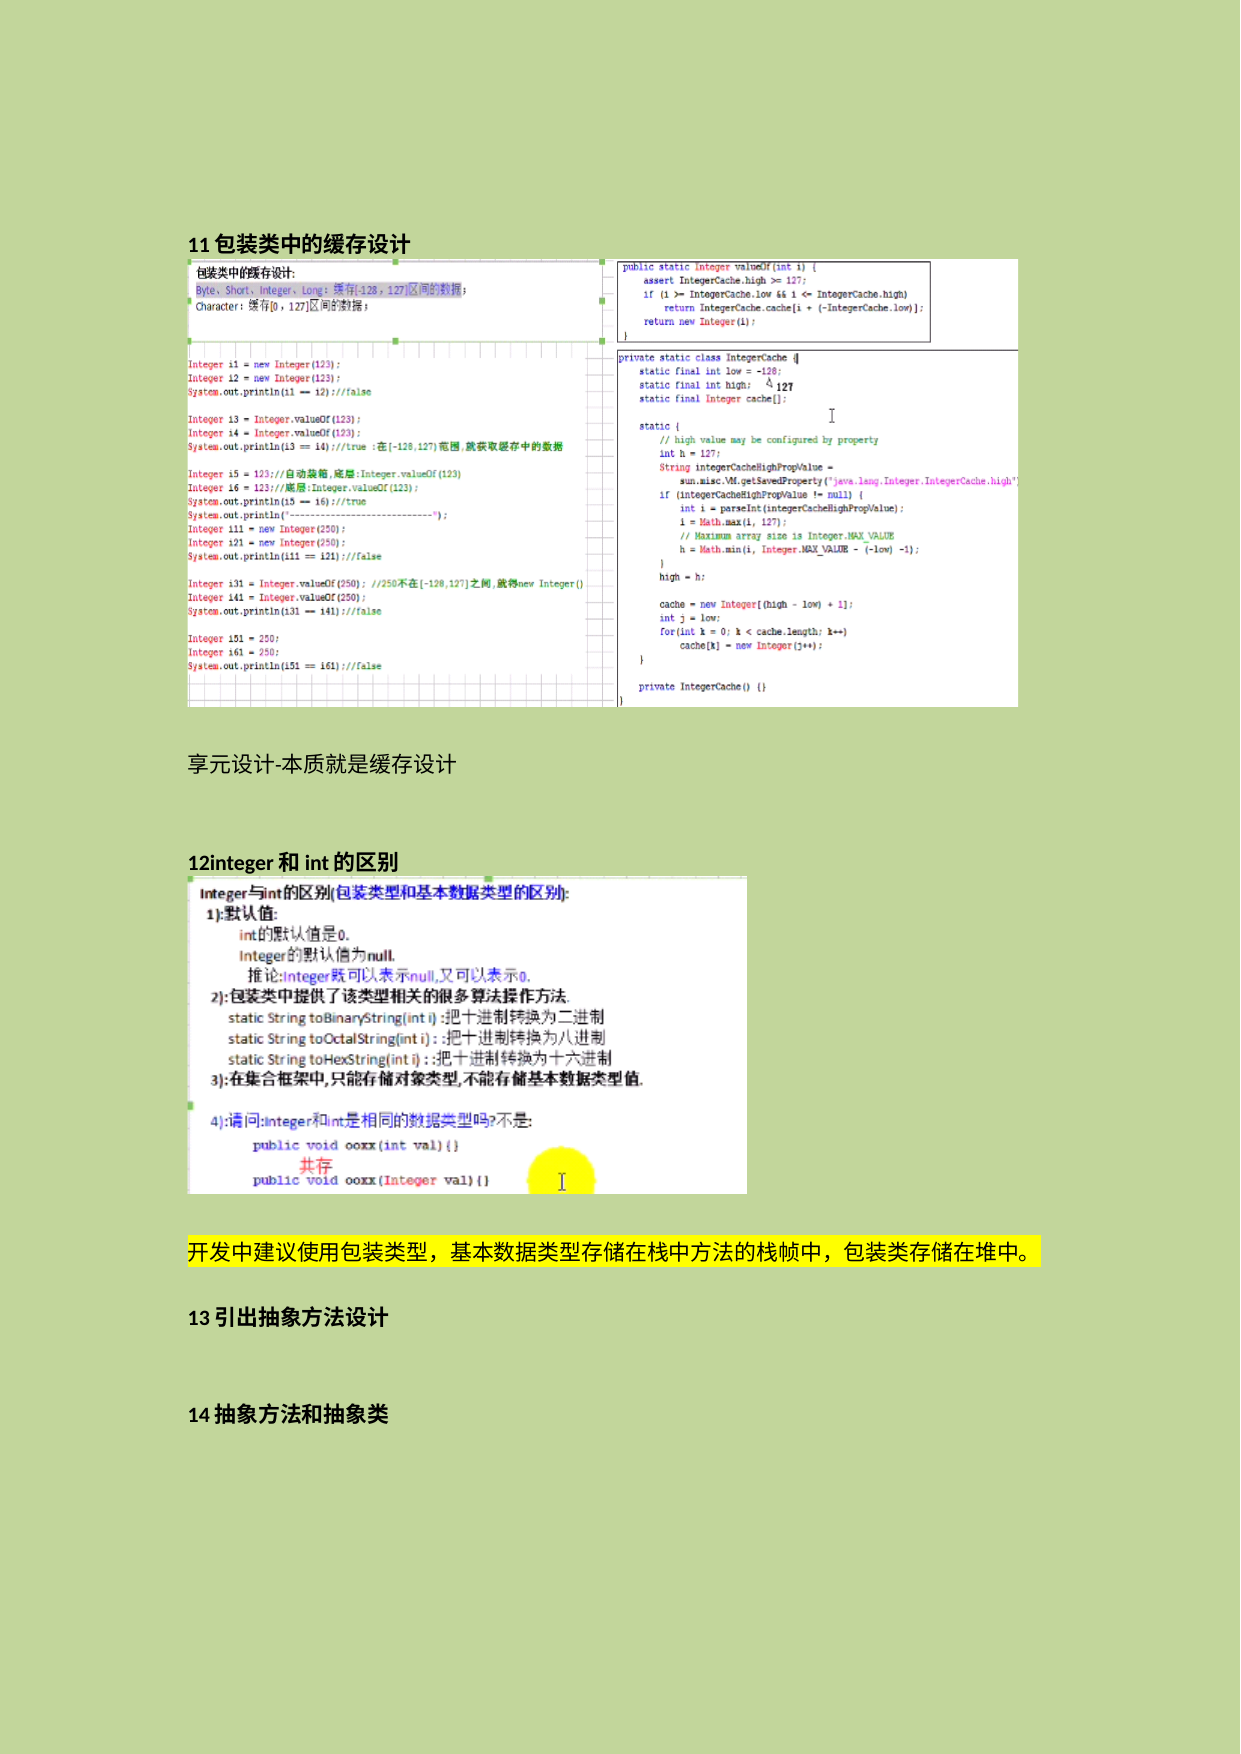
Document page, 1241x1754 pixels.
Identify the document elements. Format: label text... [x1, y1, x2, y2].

picture [187, 876, 747, 1194]
text 11包装类中的缓存设计 [187, 227, 1053, 259]
text 享元设计-本质就是缓存设计 [187, 747, 1053, 779]
text 14抽象方法和抽象类 [187, 1397, 1053, 1429]
text 12integer和int的区别 [187, 844, 1053, 877]
text 13引出抽象方法设计 [187, 1299, 1053, 1332]
text 开发中建议使用包装类型，基本数据类型存储在栈中方法的栈帧中，包装类存储在堆中。 [187, 1234, 1053, 1267]
picture [187, 259, 1019, 707]
